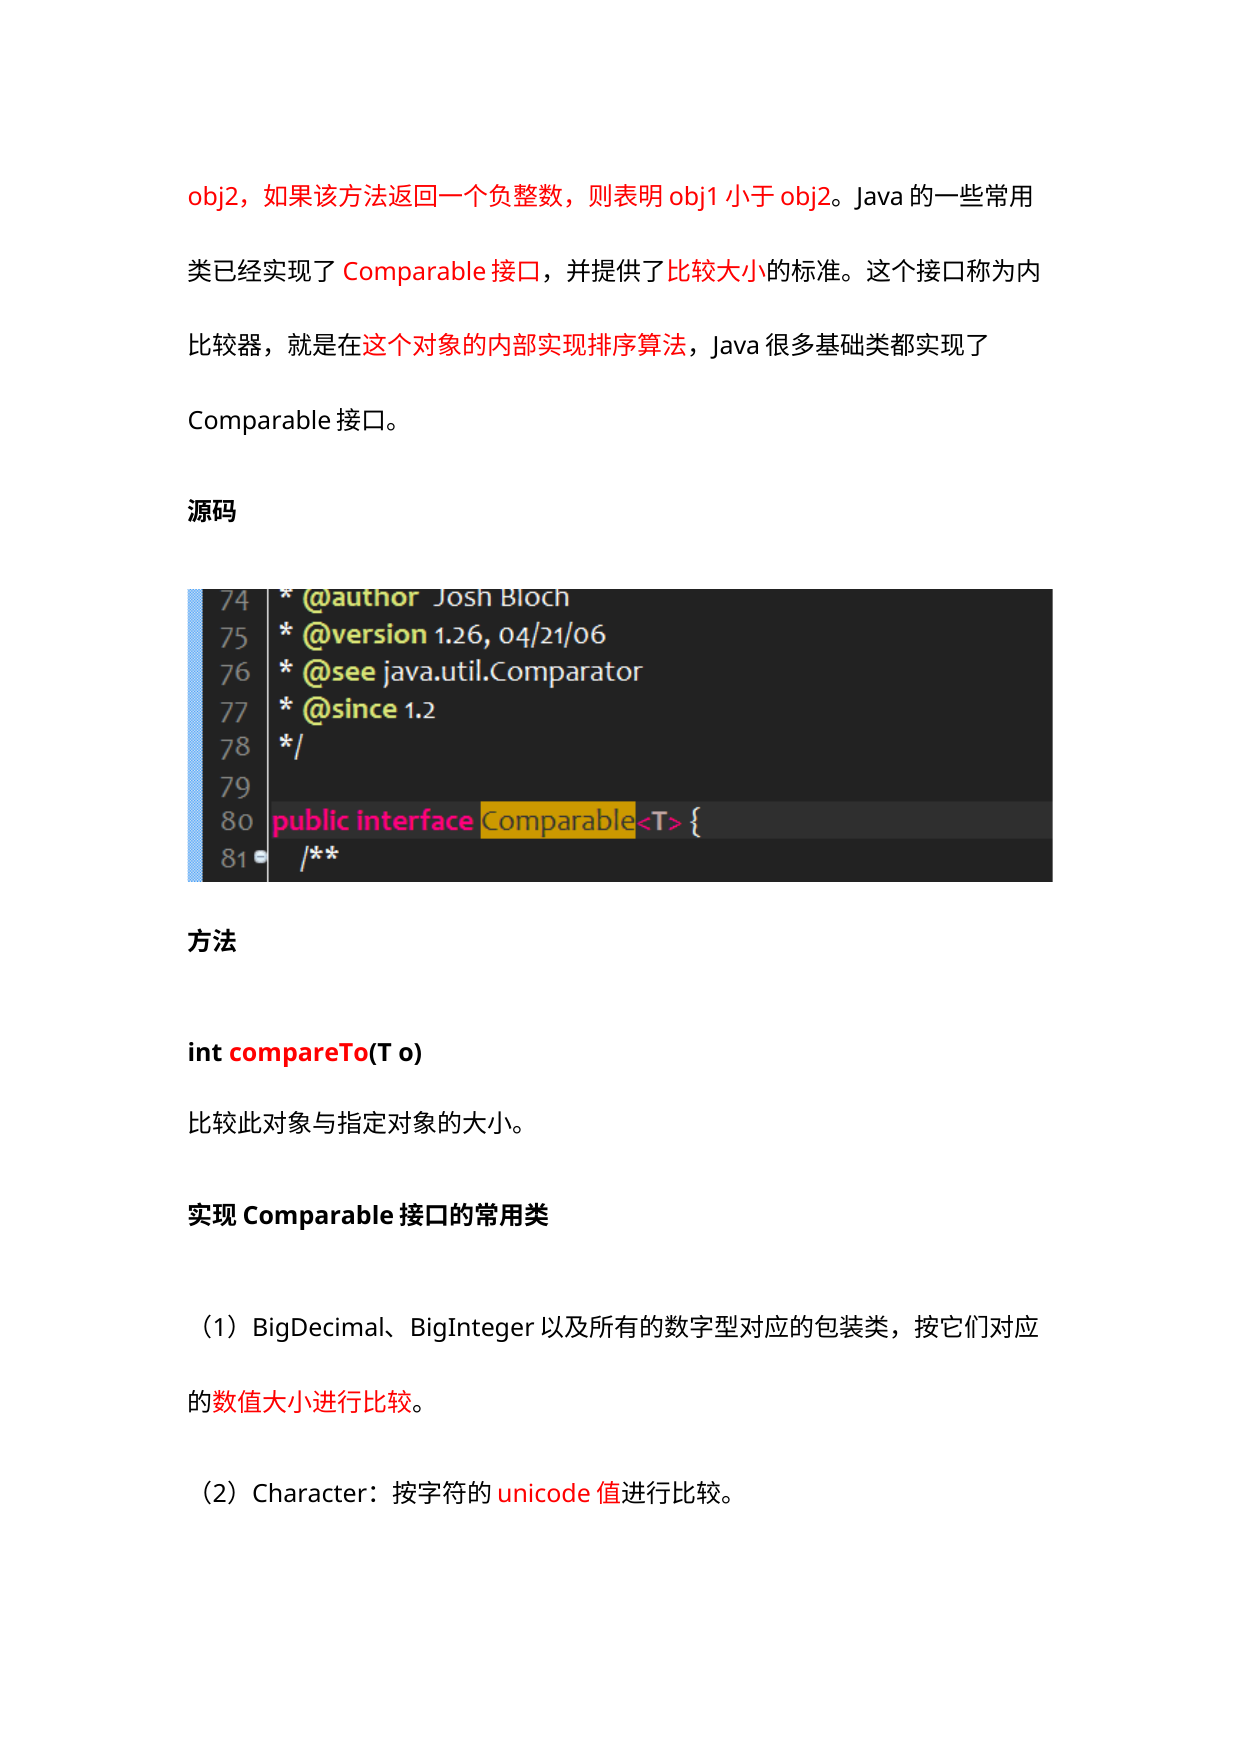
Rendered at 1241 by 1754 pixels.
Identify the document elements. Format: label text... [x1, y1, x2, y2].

text （1）BigDecimal、BigInteger以及所有的数字型对应的包装类，按它们对应的数值大小进行比较。 [187, 1293, 1053, 1433]
subtitle 方法 [187, 907, 1053, 972]
text （2）Character：按字符的unicode值进行比较。 [187, 1459, 1053, 1524]
subtitle 实现Comparable接口的常用类 [187, 1181, 1053, 1246]
subtitle int compareTo(T o) [187, 1019, 1053, 1084]
subtitle 源码 [187, 477, 1053, 542]
picture [187, 589, 1053, 882]
text 比较此对象与指定对象的大小。 [187, 1089, 1053, 1154]
